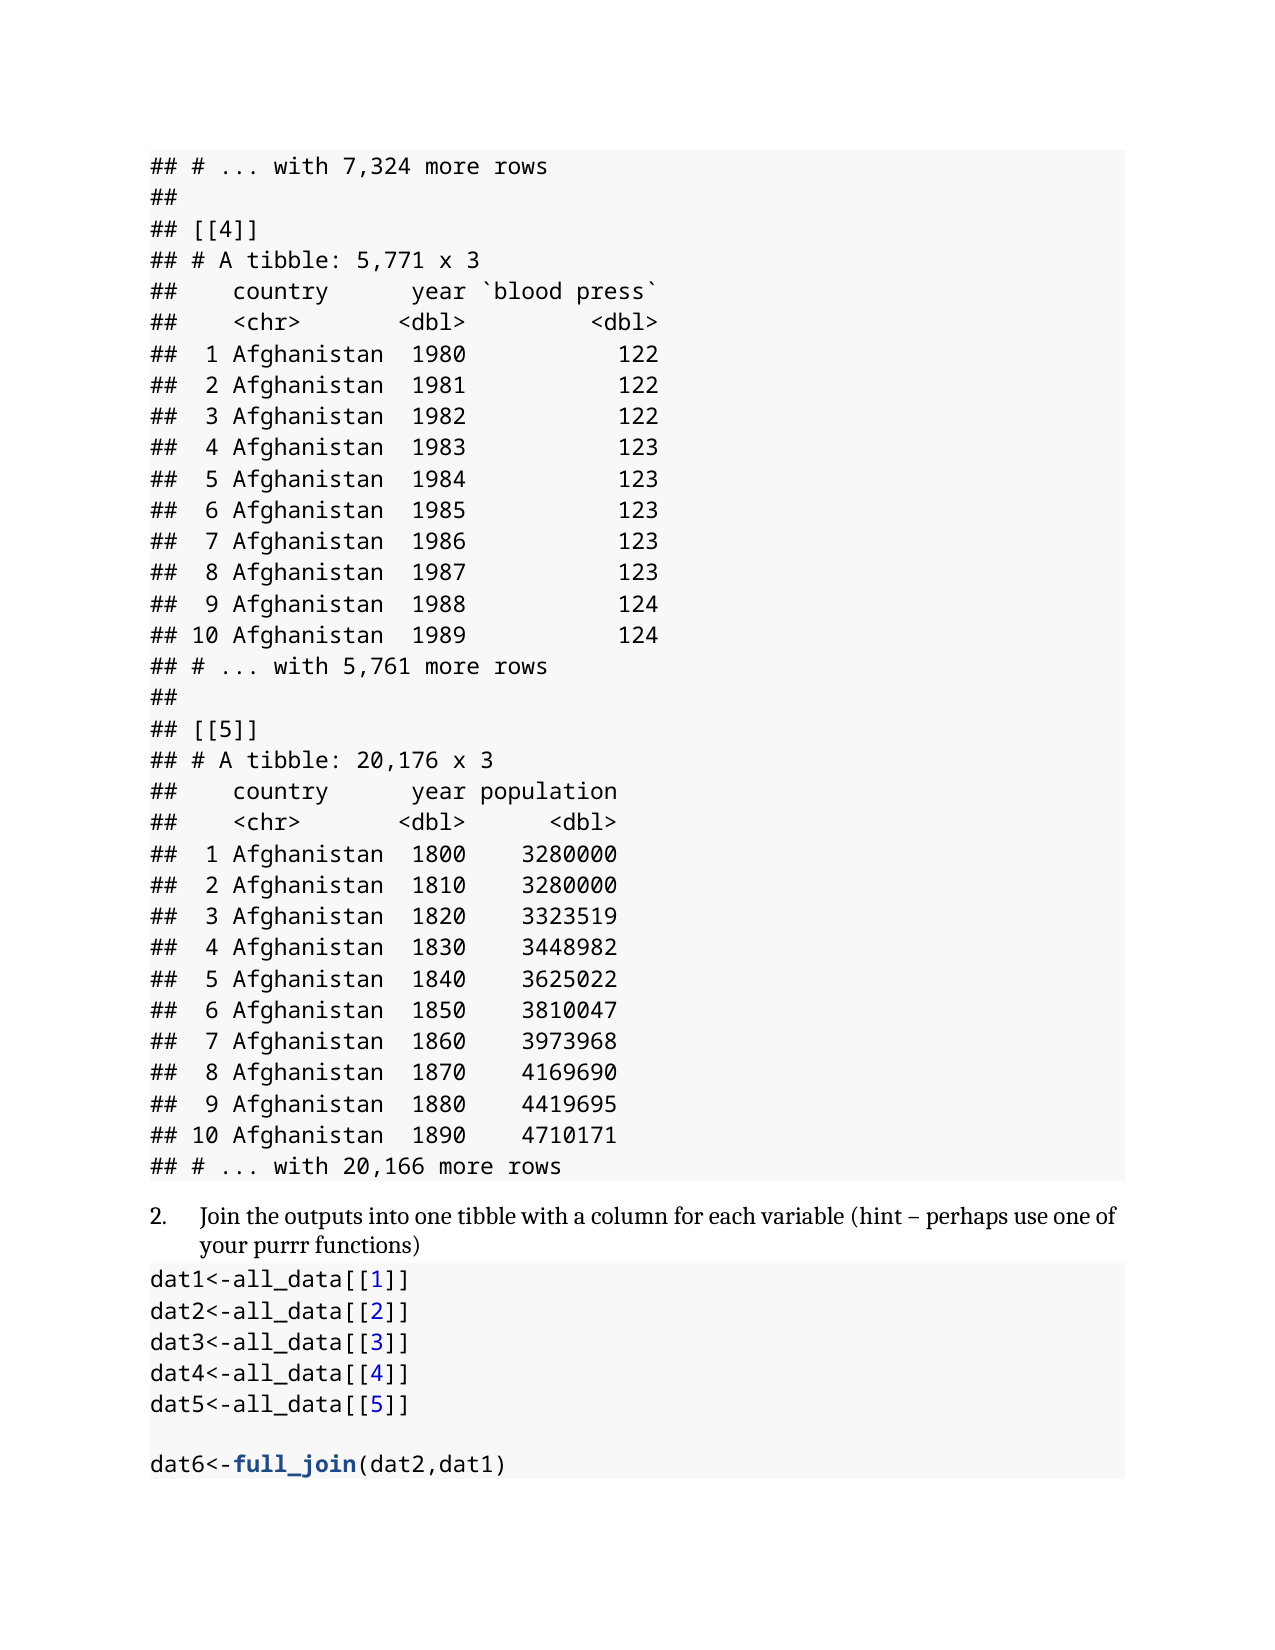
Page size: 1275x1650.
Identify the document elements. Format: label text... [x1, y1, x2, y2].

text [150, 150, 1125, 1181]
text dat1<-all_data[[1]] dat2<-all_data[[2]] dat3<-all_data[[3]] dat4<-all_data[[4]] dat5<-all_data[[5]] dat6<-full_join(dat2,dat1) [150, 1263, 1125, 1479]
list Join the outputs into one tibble with a column for each variable (hint – perhaps use one of your purrr functions) [150, 1202, 1125, 1259]
